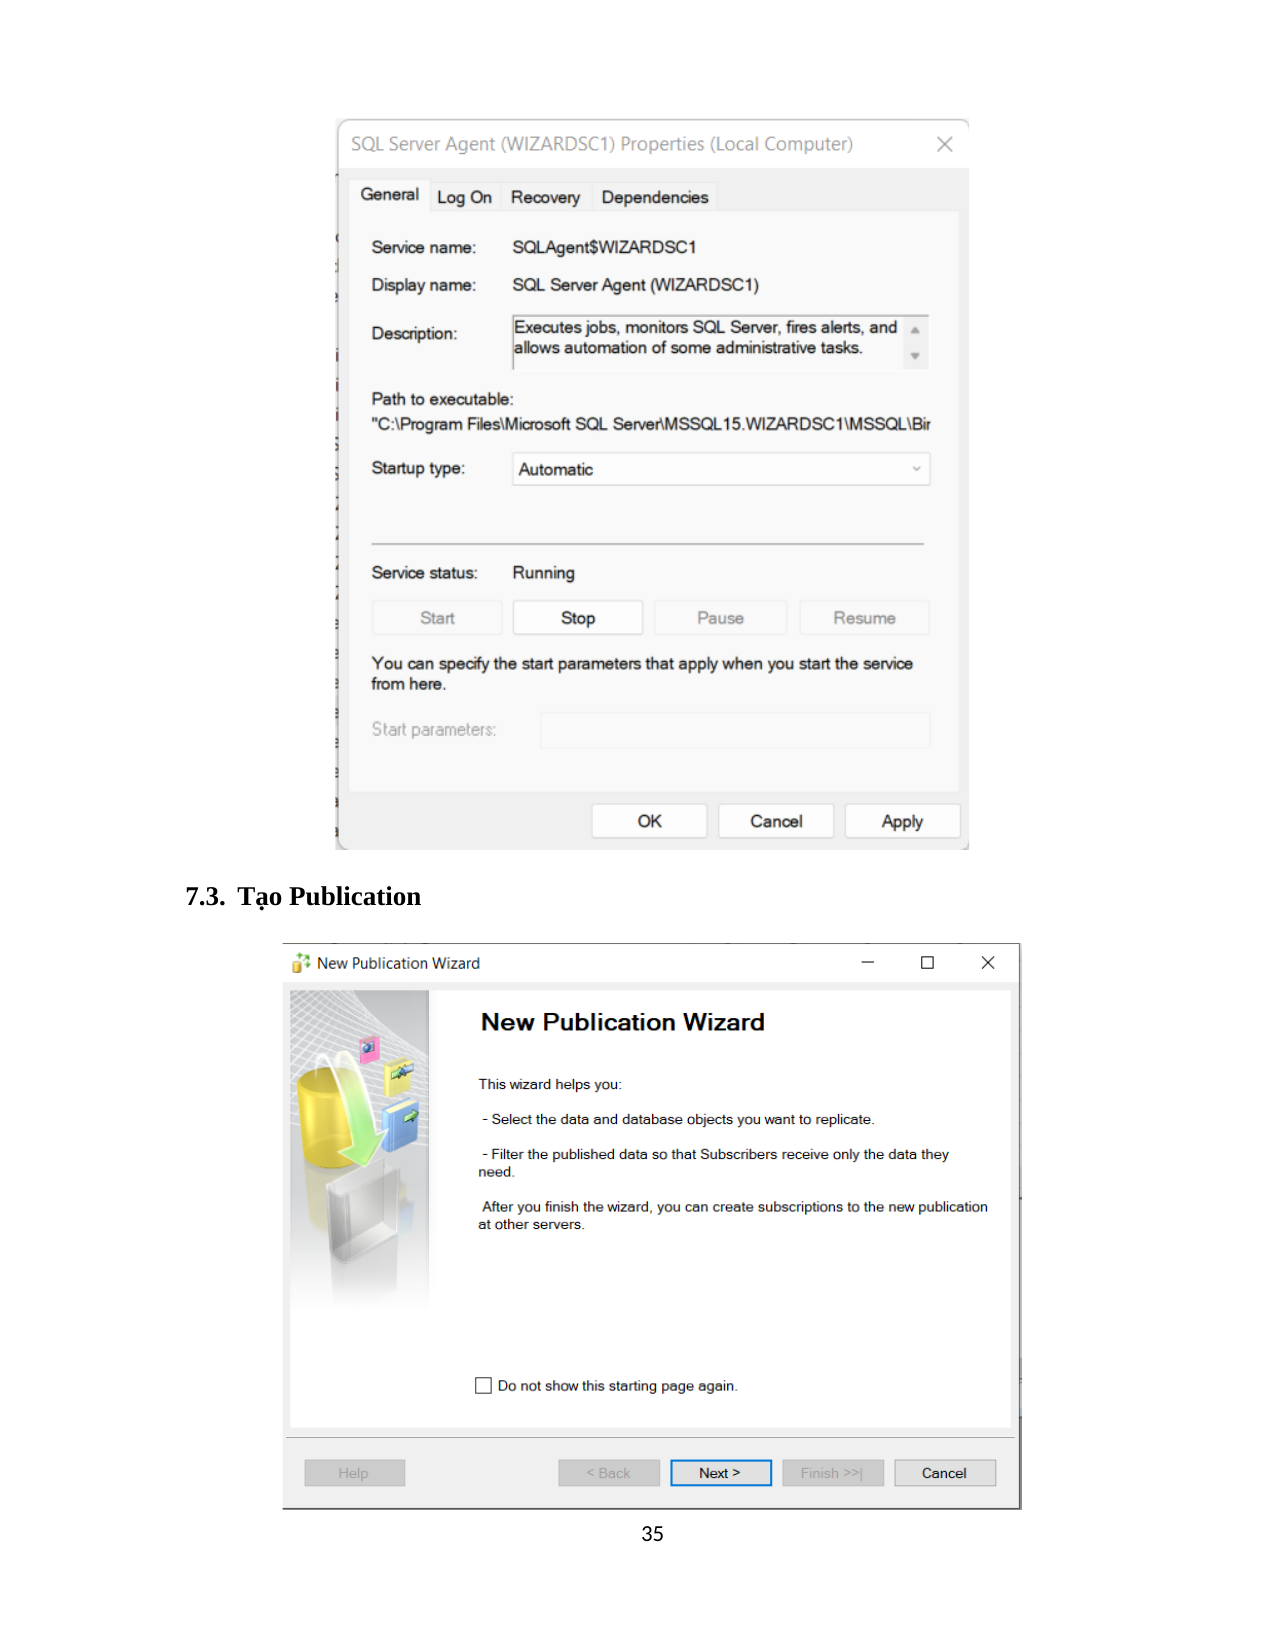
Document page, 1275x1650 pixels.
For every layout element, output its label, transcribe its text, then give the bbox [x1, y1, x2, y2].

picture [335, 118, 970, 850]
picture [282, 943, 1022, 1510]
list Tạo Publication [185, 880, 1157, 911]
